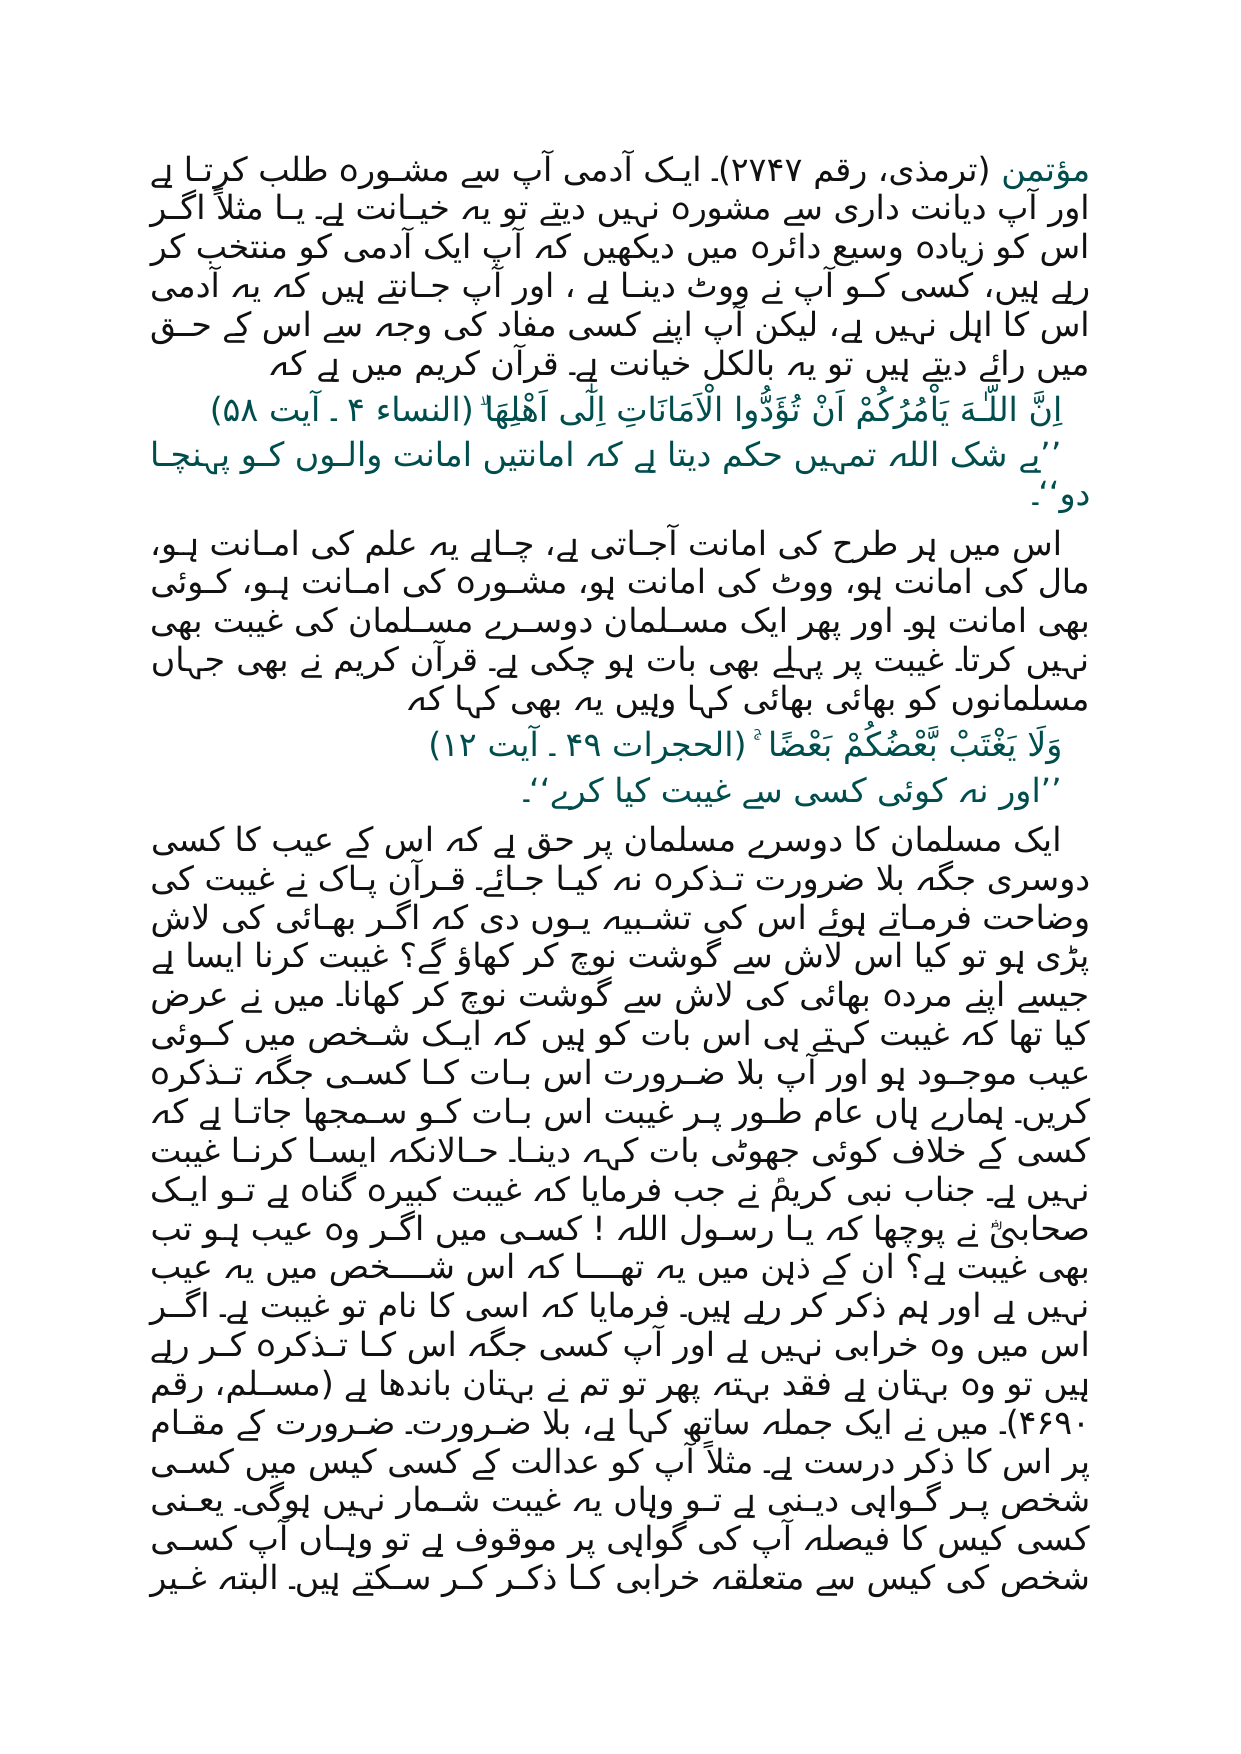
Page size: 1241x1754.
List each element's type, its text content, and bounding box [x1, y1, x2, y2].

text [150, 150, 1090, 383]
text اِنَّ اللّـٰهَ يَاْمُرُكُمْ اَنْ تُؤَدُّوا الْاَمَانَاتِ اِلٰٓى اَهْلِهَاۙ (النساء ۴ ۔ آیت ۵۸) [150, 390, 1090, 429]
text ’’اور نہ کوئی کسی سے غیبت کیا کرے‘‘۔ [150, 771, 1090, 810]
text وَلَا يَغْتَبْ بَّعْضُكُمْ بَعْضًا ۚ (الحجرات ۴۹ ۔ آیت ۱۲) [150, 725, 1090, 764]
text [150, 820, 1090, 1597]
text اس میں ہر طرح کی امانت آجاتی ہے، چاہے یہ علم کی امانت ہو، مال کی امانت ہو، ووٹ کی امانت ہو، مشورہ کی امانت ہو، کوئی بھی امانت ہو۔ اور پھر ایک مسلمان دوسرے مسلمان کی غیبت بھی نہیں کرتا۔ غیبت پر پہلے بھی بات ہو چکی ہے۔ قرآن کریم نے بھی جہاں مسلمانوں کو بھائی بھائی کہا وہیں یہ بھی کہا کہ [150, 524, 1090, 718]
text ’’بے شک اللہ تمہیں حکم دیتا ہے کہ امانتیں امانت والوں کو پہنچا دو‘‘۔ [150, 436, 1090, 514]
